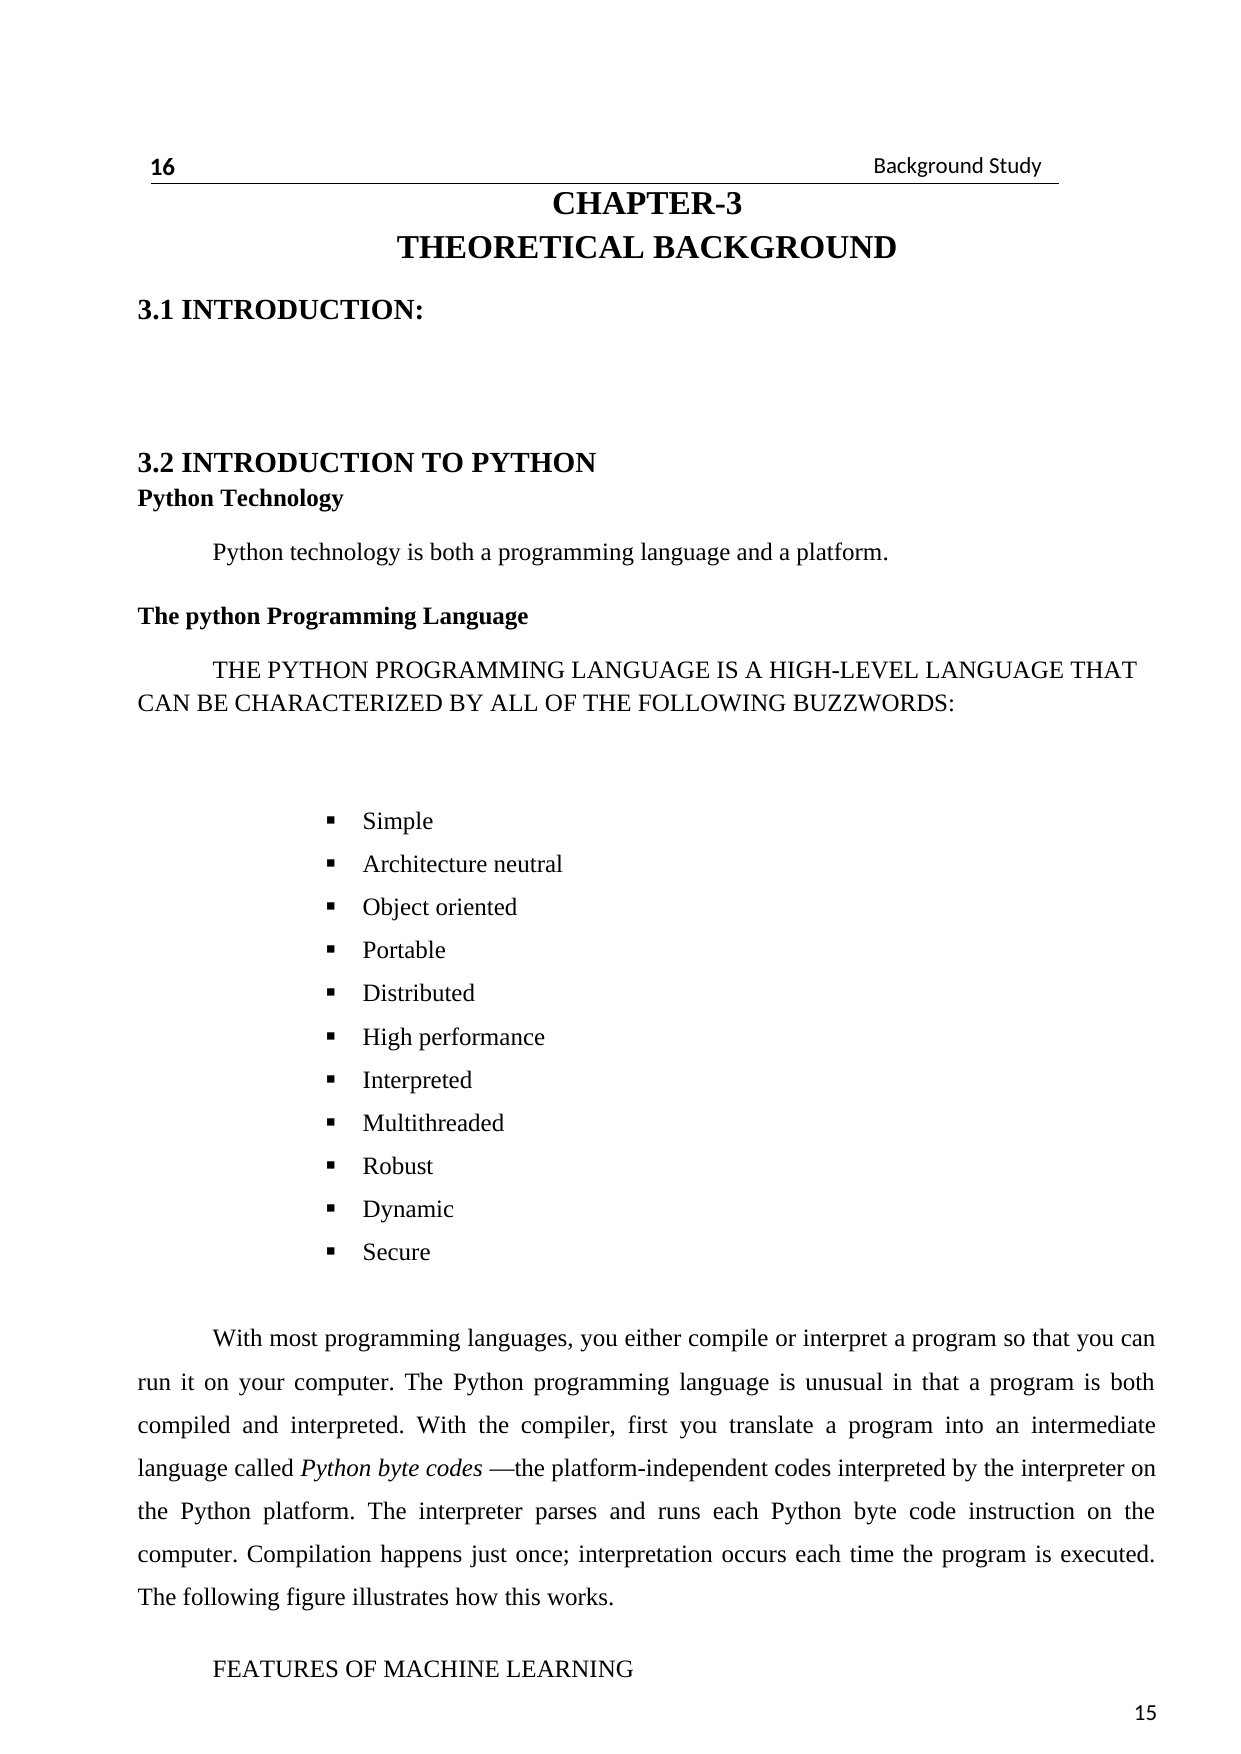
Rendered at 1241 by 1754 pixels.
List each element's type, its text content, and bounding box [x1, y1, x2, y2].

list High performance [325, 1022, 1157, 1050]
list Simple [325, 806, 1157, 835]
list Multithreaded [325, 1108, 1157, 1137]
text Python Technology [137, 483, 1157, 512]
list Interpreted [325, 1065, 1157, 1093]
list Dynamic [325, 1194, 1157, 1223]
text With most programming languages, you either compile or interpret a program so that you can run it on your computer. The Python programming language is unusual in that a program is both compiled and interpreted. With the compiler, first you translate a program into an intermediate language called Python byte codes —the platform-independent codes interpreted by the interpreter on the Python platform. The interpreter parses and runs each Python byte code instruction on the computer. Compilation happens just once; interpretation occurs each time the program is executed. The following figure illustrates how this works. [137, 1323, 1157, 1611]
list Distributed [325, 978, 1157, 1007]
text Python technology is both a programming language and a platform. [212, 537, 1157, 566]
text THE PYTHON PROGRAMMING LANGUAGE IS A HIGH-LEVEL LANGUAGE THAT CAN BE CHARACTERIZED BY ALL OF THE FOLLOWING BUZZWORDS: [137, 655, 1157, 717]
subtitle Theoretical background [137, 227, 1157, 266]
list Object oriented [325, 892, 1157, 921]
subtitle 3.1 Introduction: [137, 292, 1157, 326]
subtitle Chapter-3 [137, 183, 1157, 222]
text The python Programming Language [137, 601, 1157, 630]
list Robust [325, 1151, 1157, 1180]
list Architecture neutral [325, 849, 1157, 878]
subtitle 3.2 Introduction to PYTHON [137, 445, 1157, 478]
list Portable [325, 935, 1157, 964]
text FEATURES OF MACHINE LEARNING [137, 1654, 1157, 1683]
list Secure [325, 1237, 1157, 1266]
